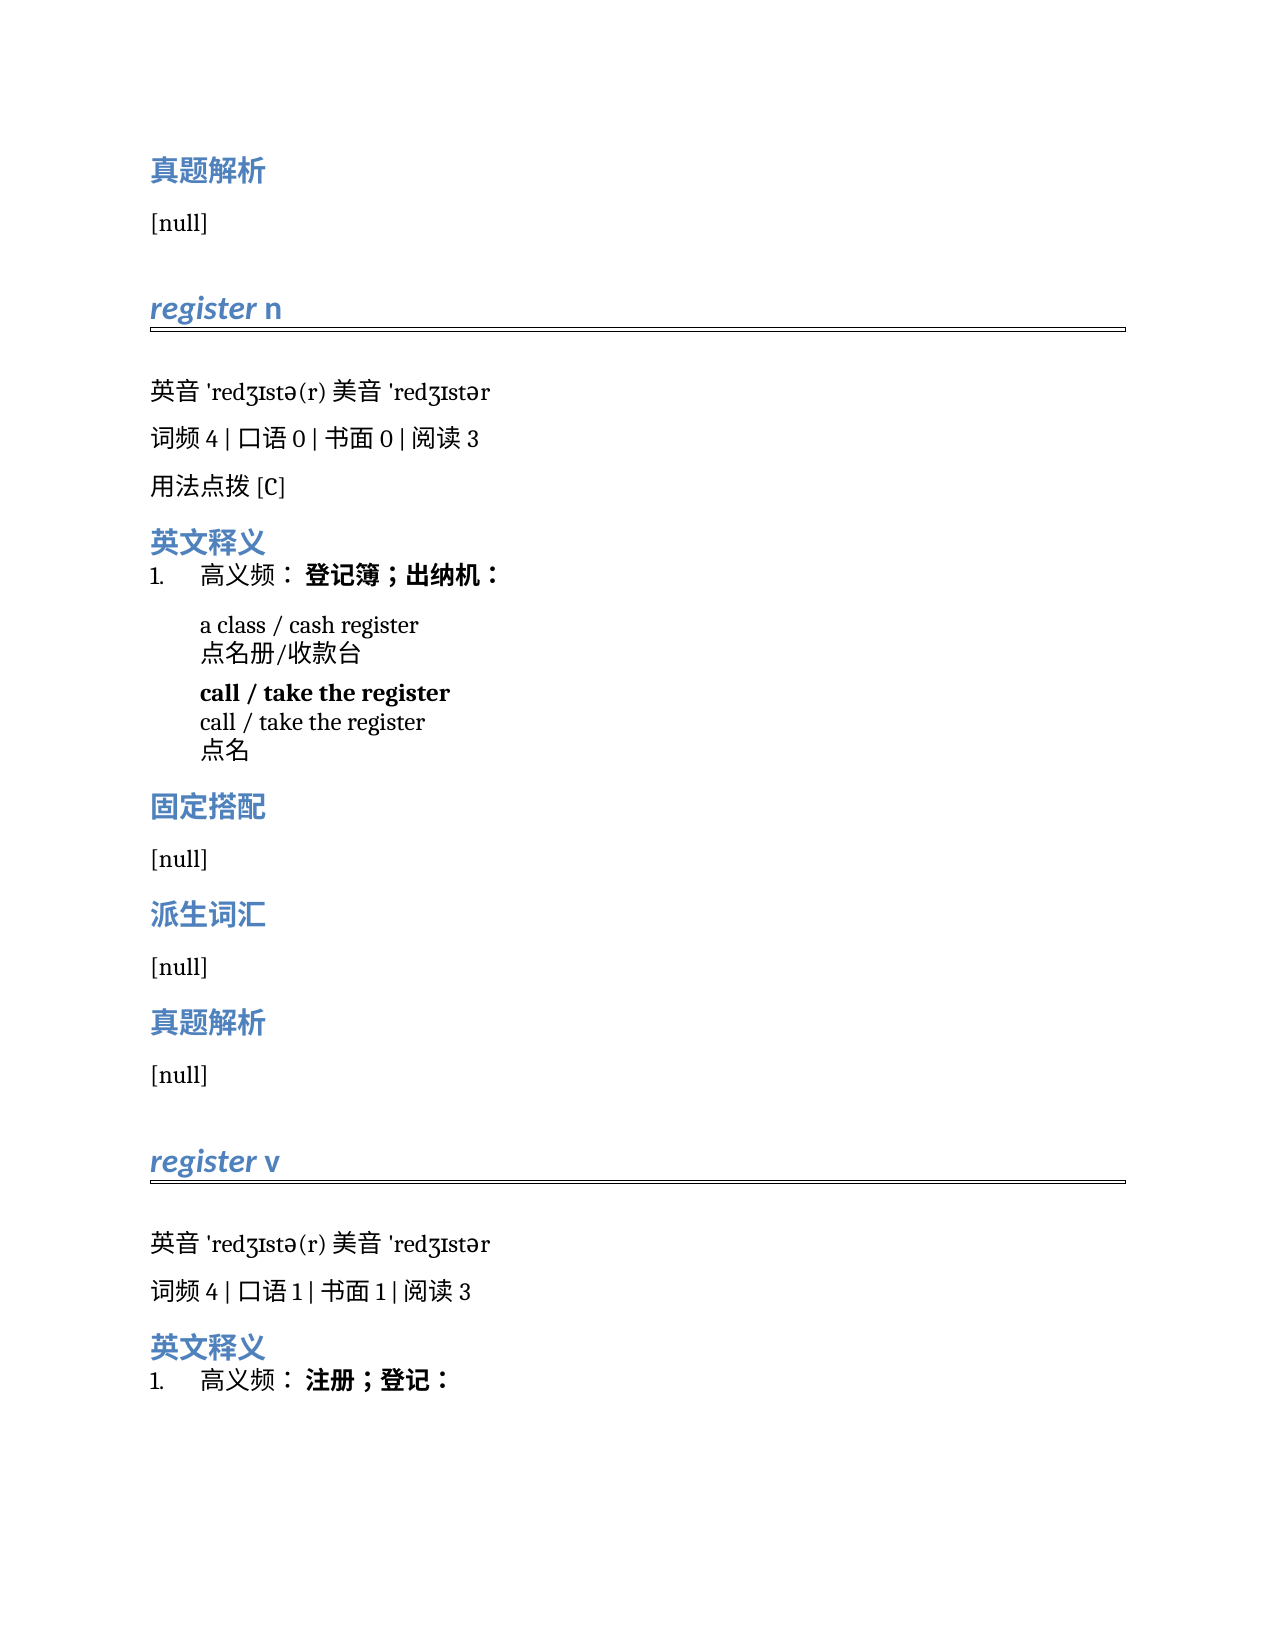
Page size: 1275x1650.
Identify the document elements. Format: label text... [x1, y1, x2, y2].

text [null] [150, 208, 1125, 237]
text 英音 'redʒɪstə(r) 美音 'redʒɪstər [150, 377, 1125, 406]
text call / take the register call / take the register 点名 [200, 679, 1075, 766]
subtitle 英文释义 [150, 522, 1125, 562]
subtitle register n [150, 287, 1125, 327]
subtitle 真题解析 [150, 1002, 1125, 1042]
list 高义频： 注册；登记： [150, 1367, 1125, 1395]
subtitle 固定搭配 [150, 786, 1125, 826]
list 高义频： 登记簿；出纳机： [150, 562, 1125, 591]
text a class / cash register 点名册/收款台 [200, 611, 1075, 669]
text [null] [150, 845, 1125, 873]
text [null] [150, 953, 1125, 982]
subtitle 派生词汇 [150, 894, 1125, 934]
subtitle 真题解析 [150, 150, 1125, 190]
text 用法点拨 [C] [150, 472, 1125, 501]
text [null] [150, 1061, 1125, 1089]
text 词频 4 | 口语 0 | 书面 0 | 阅读 3 [150, 425, 1125, 454]
subtitle register v [150, 1139, 1125, 1180]
text 词频 4 | 口语 1 | 书面 1 | 阅读 3 [150, 1277, 1125, 1306]
text 英音 'redʒɪstə(r) 美音 'redʒɪstər [150, 1230, 1125, 1259]
subtitle 英文释义 [150, 1327, 1125, 1367]
